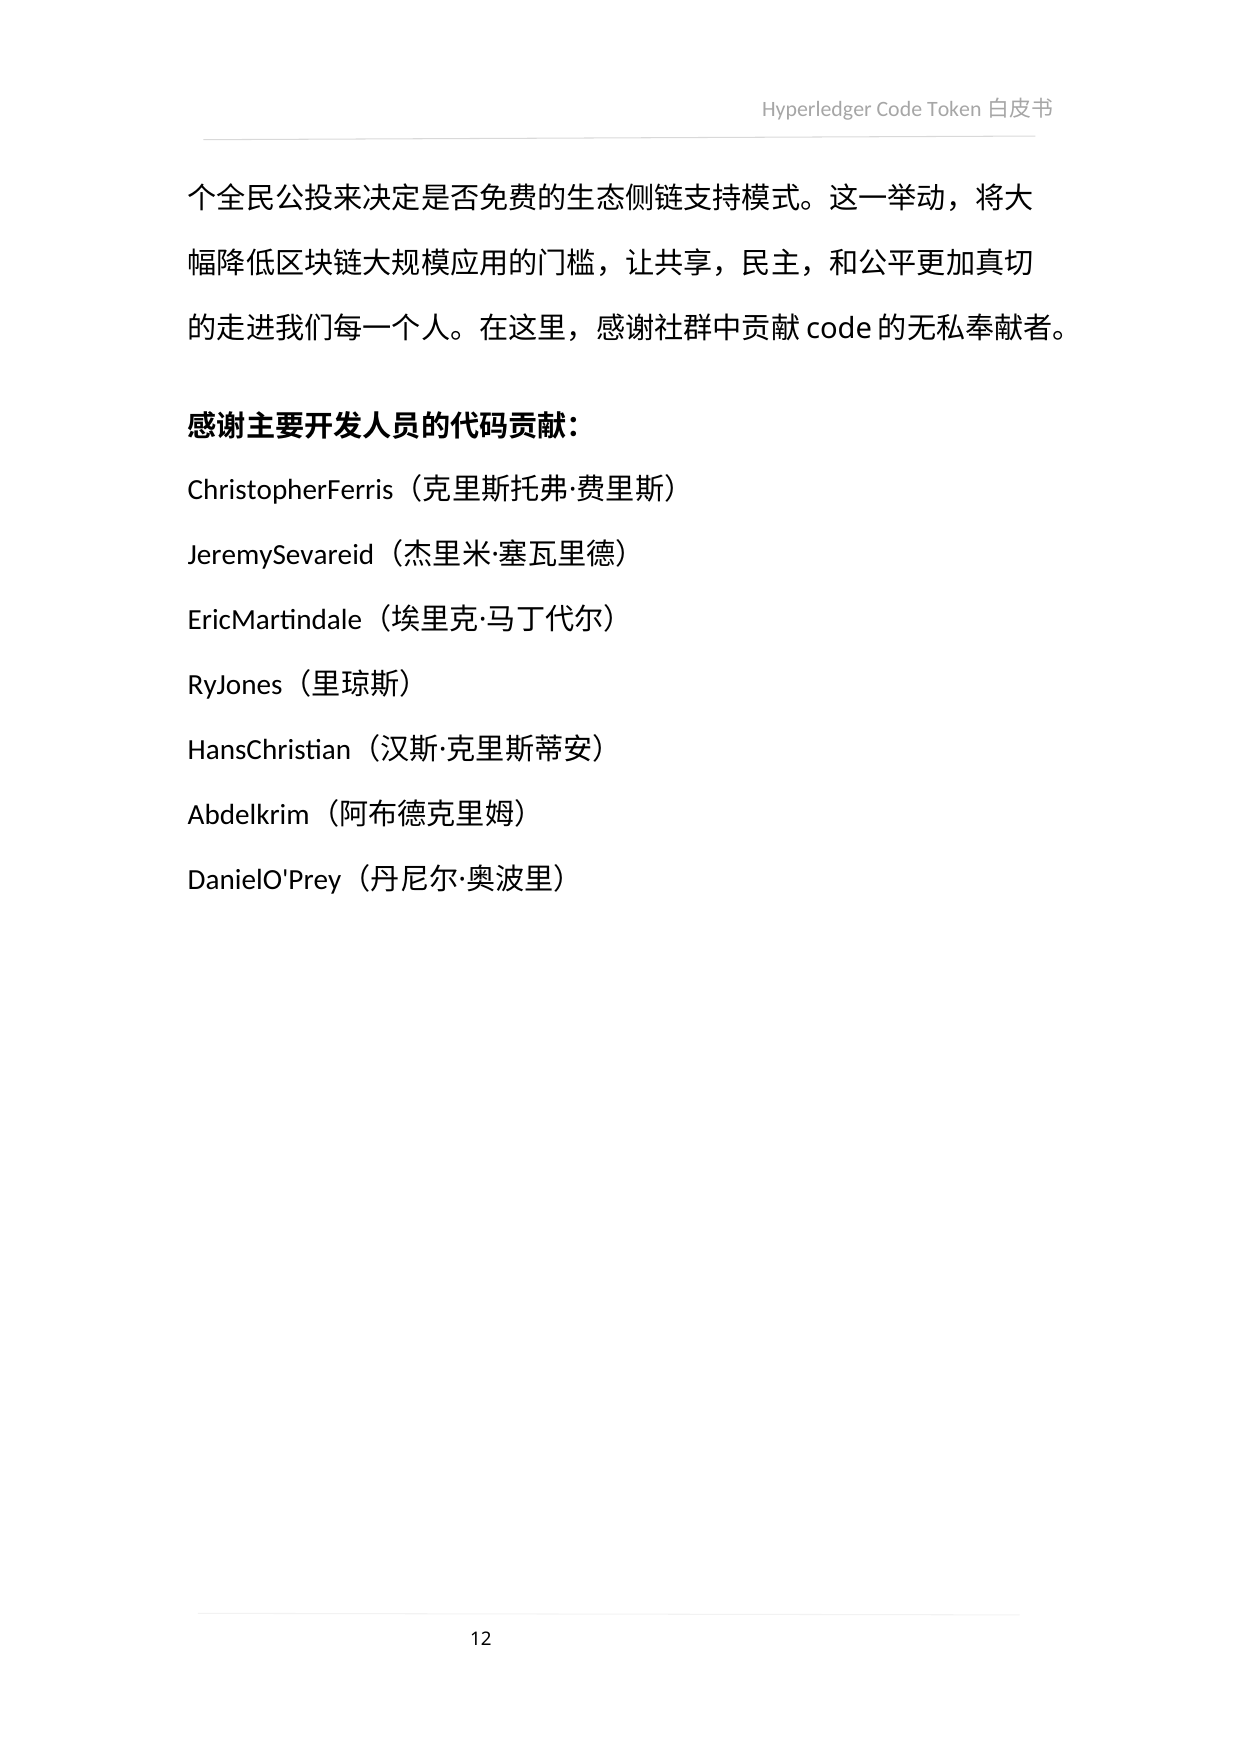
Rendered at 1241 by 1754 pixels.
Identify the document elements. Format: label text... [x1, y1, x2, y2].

text DanielO'Prey（丹尼尔·奥波里） [187, 846, 1053, 911]
text Abdelkrim（阿布德克里姆） [187, 781, 1053, 846]
text RyJones（里琼斯） [187, 651, 1053, 716]
text 所有一切，都是为了扶持侧链应用。我们将会提供区块链史上第一个全民公投来决定是否免费的生态侧链支持模式。这一举动，将大幅降低区块链大规模应用的门槛，让共享，民主，和公平更加真切的走进我们每一个人。在这里，感谢社群中贡献code的无私奉献者。 [187, 163, 1053, 358]
text 感谢主要开发人员的代码贡献： [187, 391, 1053, 456]
text EricMartindale（埃里克·马丁代尔） [187, 586, 1053, 651]
text ChristopherFerris（克里斯托弗·费里斯） [187, 456, 1053, 521]
text HansChristian（汉斯·克里斯蒂安） [187, 716, 1053, 781]
text JeremySevareid（杰里米·塞瓦里德） [187, 521, 1053, 586]
